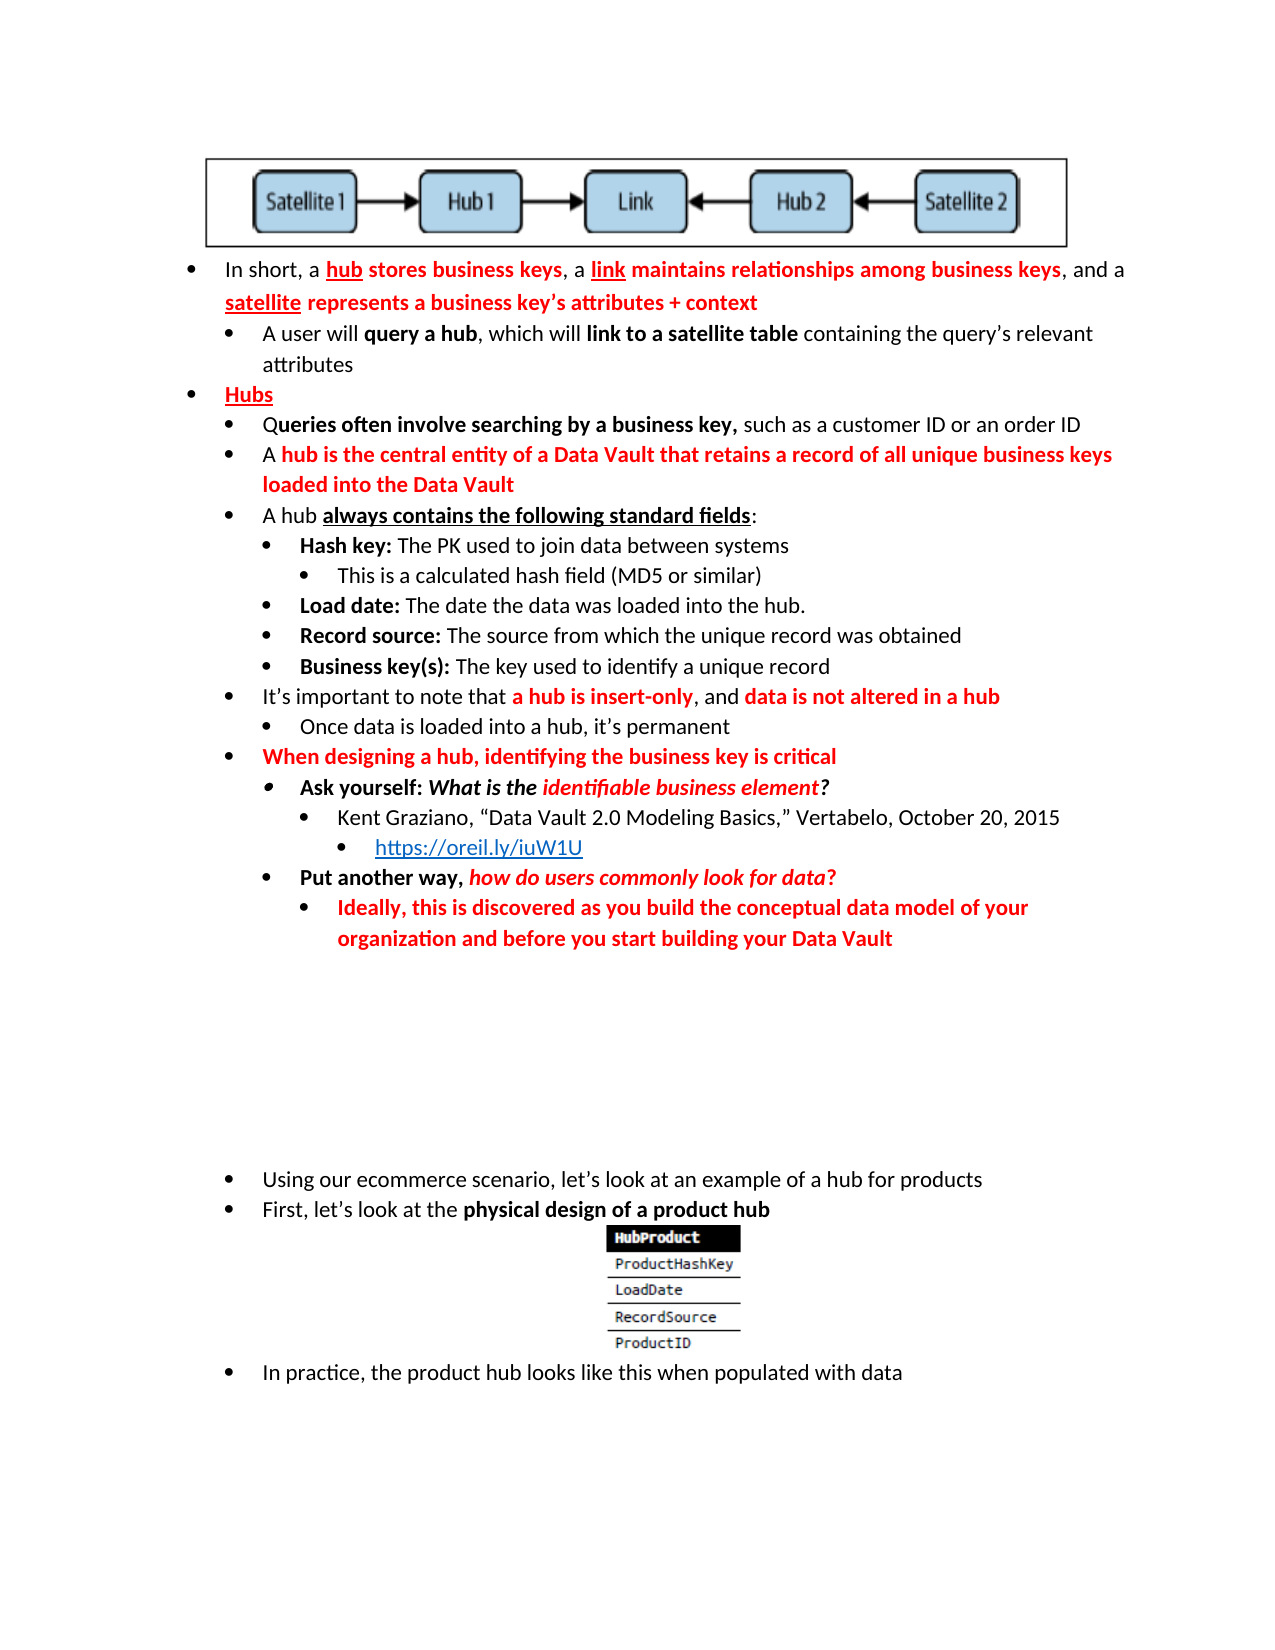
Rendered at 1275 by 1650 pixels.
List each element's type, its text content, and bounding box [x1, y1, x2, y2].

list A hub is the central entity of a Data Vault that retains a record of all unique business keys loaded into the Data Vault [225, 440, 1125, 499]
list Once data is loaded into a hub, it’s permanent [262, 712, 1125, 740]
list Queries often involve searching by a business key, such as a customer ID or an order ID [225, 410, 1125, 438]
list Business key(s): The key used to identify a unique record [262, 652, 1125, 680]
list Kent Graziano, “Data Vault 2.0 Modeling Basics,” Vertabelo, October 20, 2015 [300, 803, 1125, 831]
list Ideally, this is discovered as you build the conceptual data model of your organization and before you start building your Data Vault [300, 893, 1125, 952]
list Hash key: The PK used to join data between systems [262, 531, 1125, 559]
list https://oreil.ly/iuW1U [337, 833, 1125, 861]
list Record source: The source from which the unique record was obtained [262, 622, 1125, 650]
list Load date: The date the data was loaded into the hub. [262, 591, 1125, 619]
list Ask yourself: What is the identifiable business element? [262, 773, 1125, 801]
list In practice, the product hub looks like this when populated with data [225, 1358, 1125, 1386]
list Using our ecommerce scenario, let’s look at an example of a hub for products [225, 1165, 1125, 1193]
picture [604, 1225, 746, 1356]
list When designing a hub, identifying the business key is critical [225, 742, 1125, 771]
list First, let’s look at the physical design of a product hub [225, 1196, 1125, 1224]
list A user will query a hub, which will link to a satellite table containing the query’s relevant attributes [225, 319, 1125, 378]
list Put another way, how do users commonly look for data? [262, 863, 1125, 891]
list A hub always contains the following standard fields: [225, 501, 1125, 529]
picture [201, 150, 1074, 254]
list This is a calculated hash field (MD5 or similar) [300, 561, 1125, 589]
list It’s important to note that a hub is insert-only, and data is not altered in a hub [225, 682, 1125, 710]
list In short, a hub stores business keys, a link maintains relationships among business keys, and a satellite represents a business key’s attributes + context [187, 255, 1125, 317]
list Hubs [187, 380, 1125, 408]
